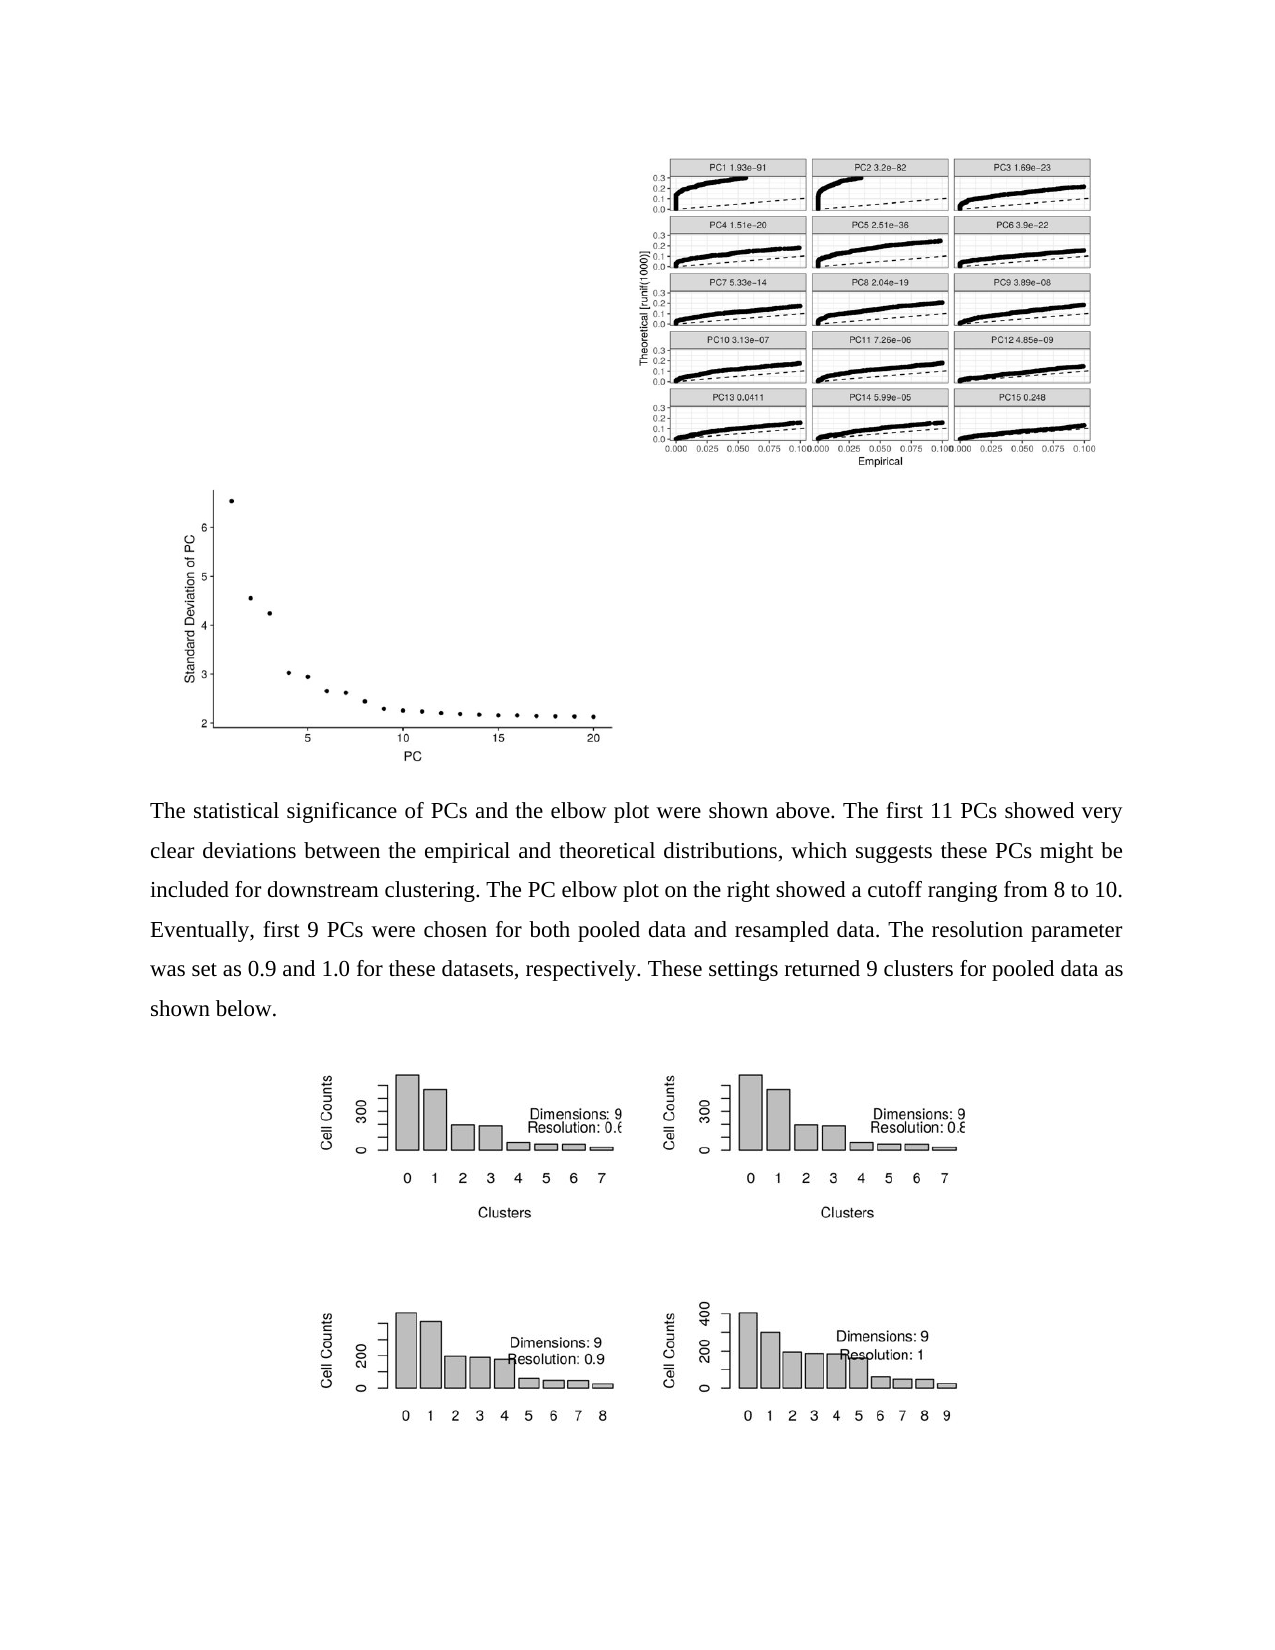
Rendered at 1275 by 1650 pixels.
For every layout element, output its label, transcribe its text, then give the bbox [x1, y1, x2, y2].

text The statistical significance of PCs and the elbow plot were shown above. The first 11 PCs showed very clear deviations between the empirical and theoretical distributions, which suggests these PCs might be included for downstream clustering. The PC elbow plot on the right showed a cutoff ranging from 8 to 10. Eventually, first 9 PCs were chosen for both pooled data and resampled data. The resolution parameter was set as 0.9 and 1.0 for these datasets, respectively. These settings returned 9 clusters for pooled data as shown below. [150, 797, 1125, 1021]
